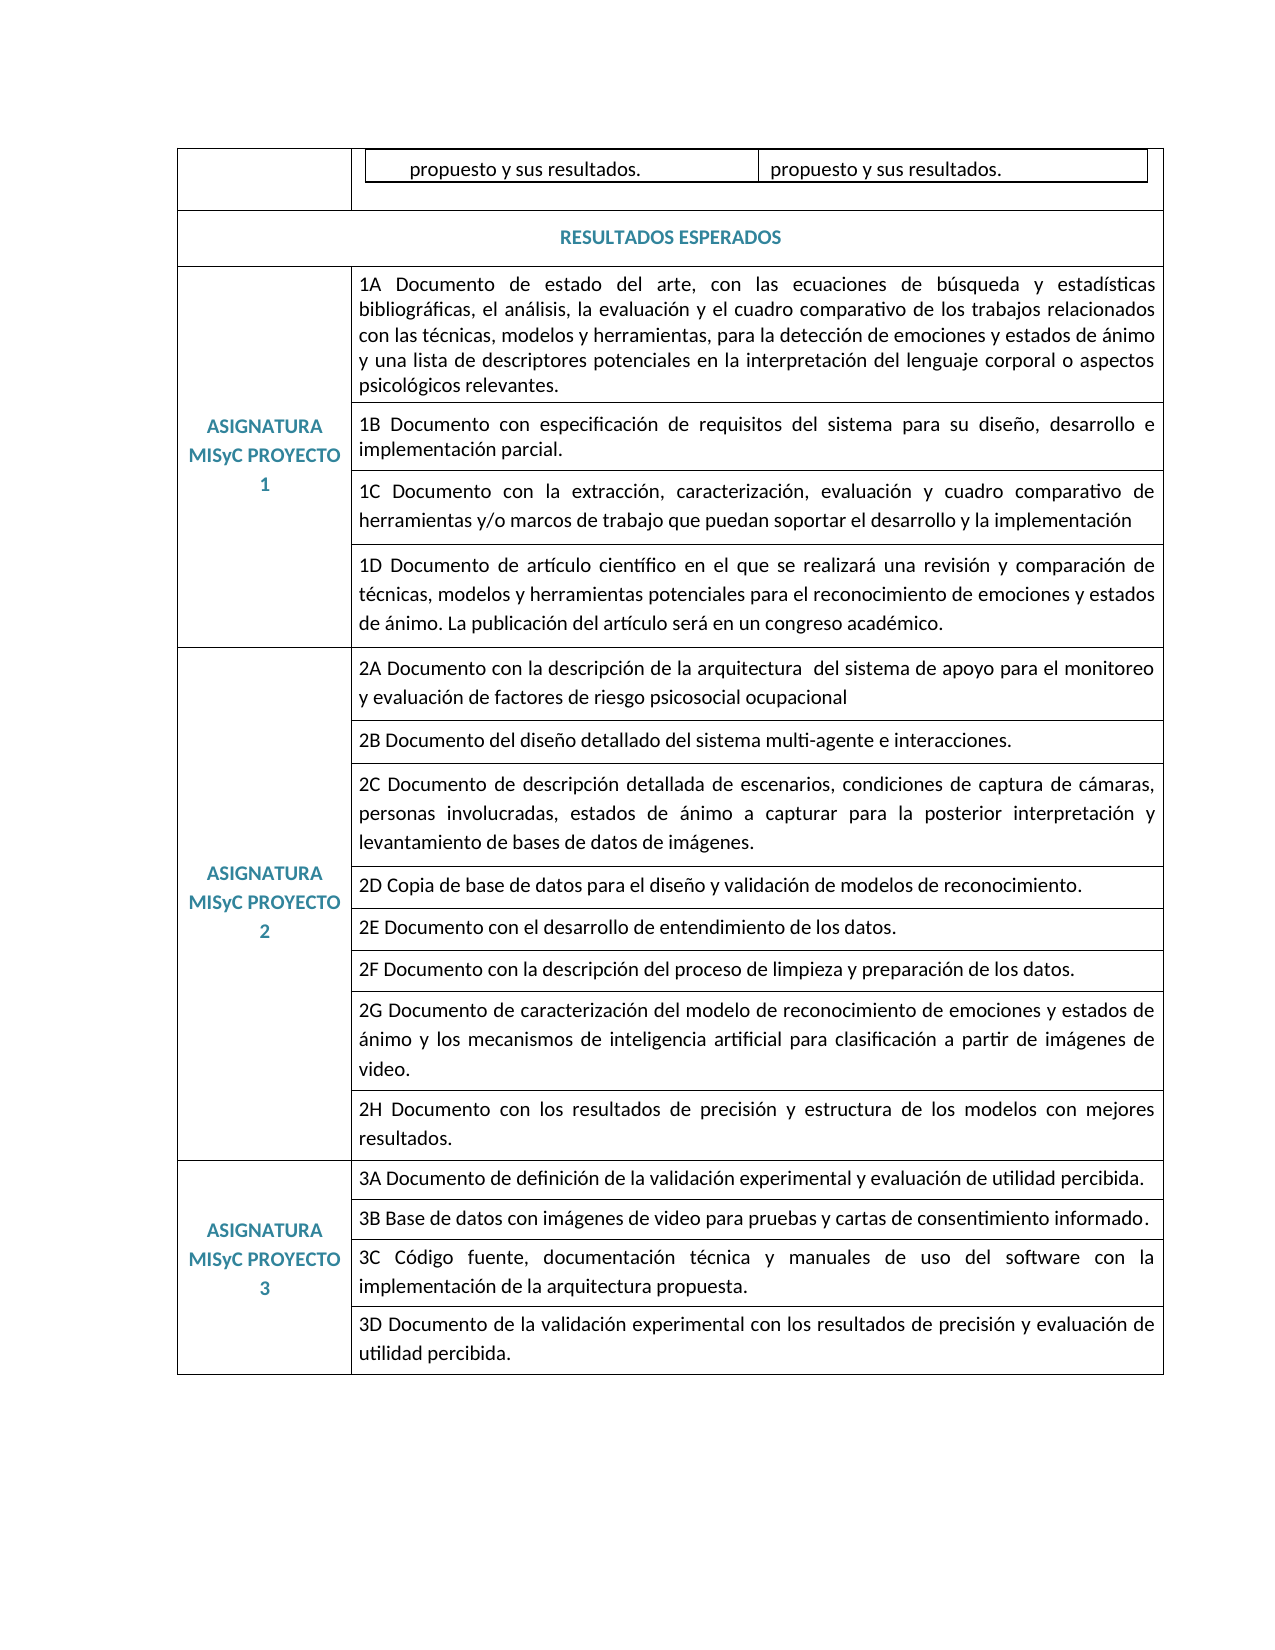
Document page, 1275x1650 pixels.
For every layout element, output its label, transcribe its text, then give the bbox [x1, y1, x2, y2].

table_cell 3D Documento de la validación experimental con los resultados de precisión y evaluación de utilidad percibida. [352, 1307, 1163, 1374]
table_cell ASIGNATURA MISyC PROYECTO 3 [178, 1161, 351, 1374]
table_cell 2H Documento con los resultados de precisión y estructura de los modelos con mejores resultados. [352, 1091, 1163, 1160]
table_cell 3B Base de datos con imágenes de video para pruebas y cartas de consentimiento informado. [352, 1200, 1163, 1239]
table_cell 2C Documento de descripción detallada de escenarios, condiciones de captura de cámaras, personas involucradas, estados de ánimo a capturar para la posterior interpretación y levantamiento de bases de datos de imágenes. [352, 764, 1163, 866]
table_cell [178, 149, 351, 210]
table_cell 2F Documento con la descripción del proceso de limpieza y preparación de los datos. [352, 951, 1163, 991]
table_cell 2G Documento de caracterización del modelo de reconocimiento de emociones y estados de ánimo y los mecanismos de inteligencia artificial para clasificación a partir de imágenes de video. [352, 992, 1163, 1090]
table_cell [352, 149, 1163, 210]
table_cell 2A Documento con la descripción de la arquitectura del sistema de apoyo para el monitoreo y evaluación de factores de riesgo psicosocial ocupacional [352, 648, 1163, 720]
table_cell 1A Documento de estado del arte, con las ecuaciones de búsqueda y estadísticas bibliográficas, el análisis, la evaluación y el cuadro comparativo de los trabajos relacionados con las técnicas, modelos y herramientas, para la detección de emociones y estados de ánimo y una lista de descriptores potenciales en la interpretación del lenguaje corporal o aspectos psicológicos relevantes. [352, 267, 1163, 402]
table_cell 1B Documento con especificación de requisitos del sistema para su diseño, desarrollo e implementación parcial. [352, 403, 1163, 470]
table_cell ASIGNATURA MISyC PROYECTO 1 [178, 267, 351, 647]
table_cell 2B Documento del diseño detallado del sistema multi-agente e interacciones. [352, 721, 1163, 763]
table_cell RESULTADOS ESPERADOS [178, 211, 1163, 266]
table_cell 1C Documento con la extracción, caracterización, evaluación y cuadro comparativo de herramientas y/o marcos de trabajo que puedan soportar el desarrollo y la implementación [352, 471, 1163, 544]
table_cell 2D Copia de base de datos para el diseño y validación de modelos de reconocimiento. [352, 867, 1163, 908]
table_cell 1D Documento de artículo científico en el que se realizará una revisión y comparación de técnicas, modelos y herramientas potenciales para el reconocimiento de emociones y estados de ánimo. La publicación del artículo será en un congreso académico. [352, 545, 1163, 647]
table_cell 3A Documento de definición de la validación experimental y evaluación de utilidad percibida. [352, 1161, 1163, 1199]
table_cell ASIGNATURA MISyC PROYECTO 2 [178, 648, 351, 1160]
table_cell 2E Documento con el desarrollo de entendimiento de los datos. [352, 909, 1163, 950]
table_cell 3C Código fuente, documentación técnica y manuales de uso del software con la implementación de la arquitectura propuesta. [352, 1240, 1163, 1306]
